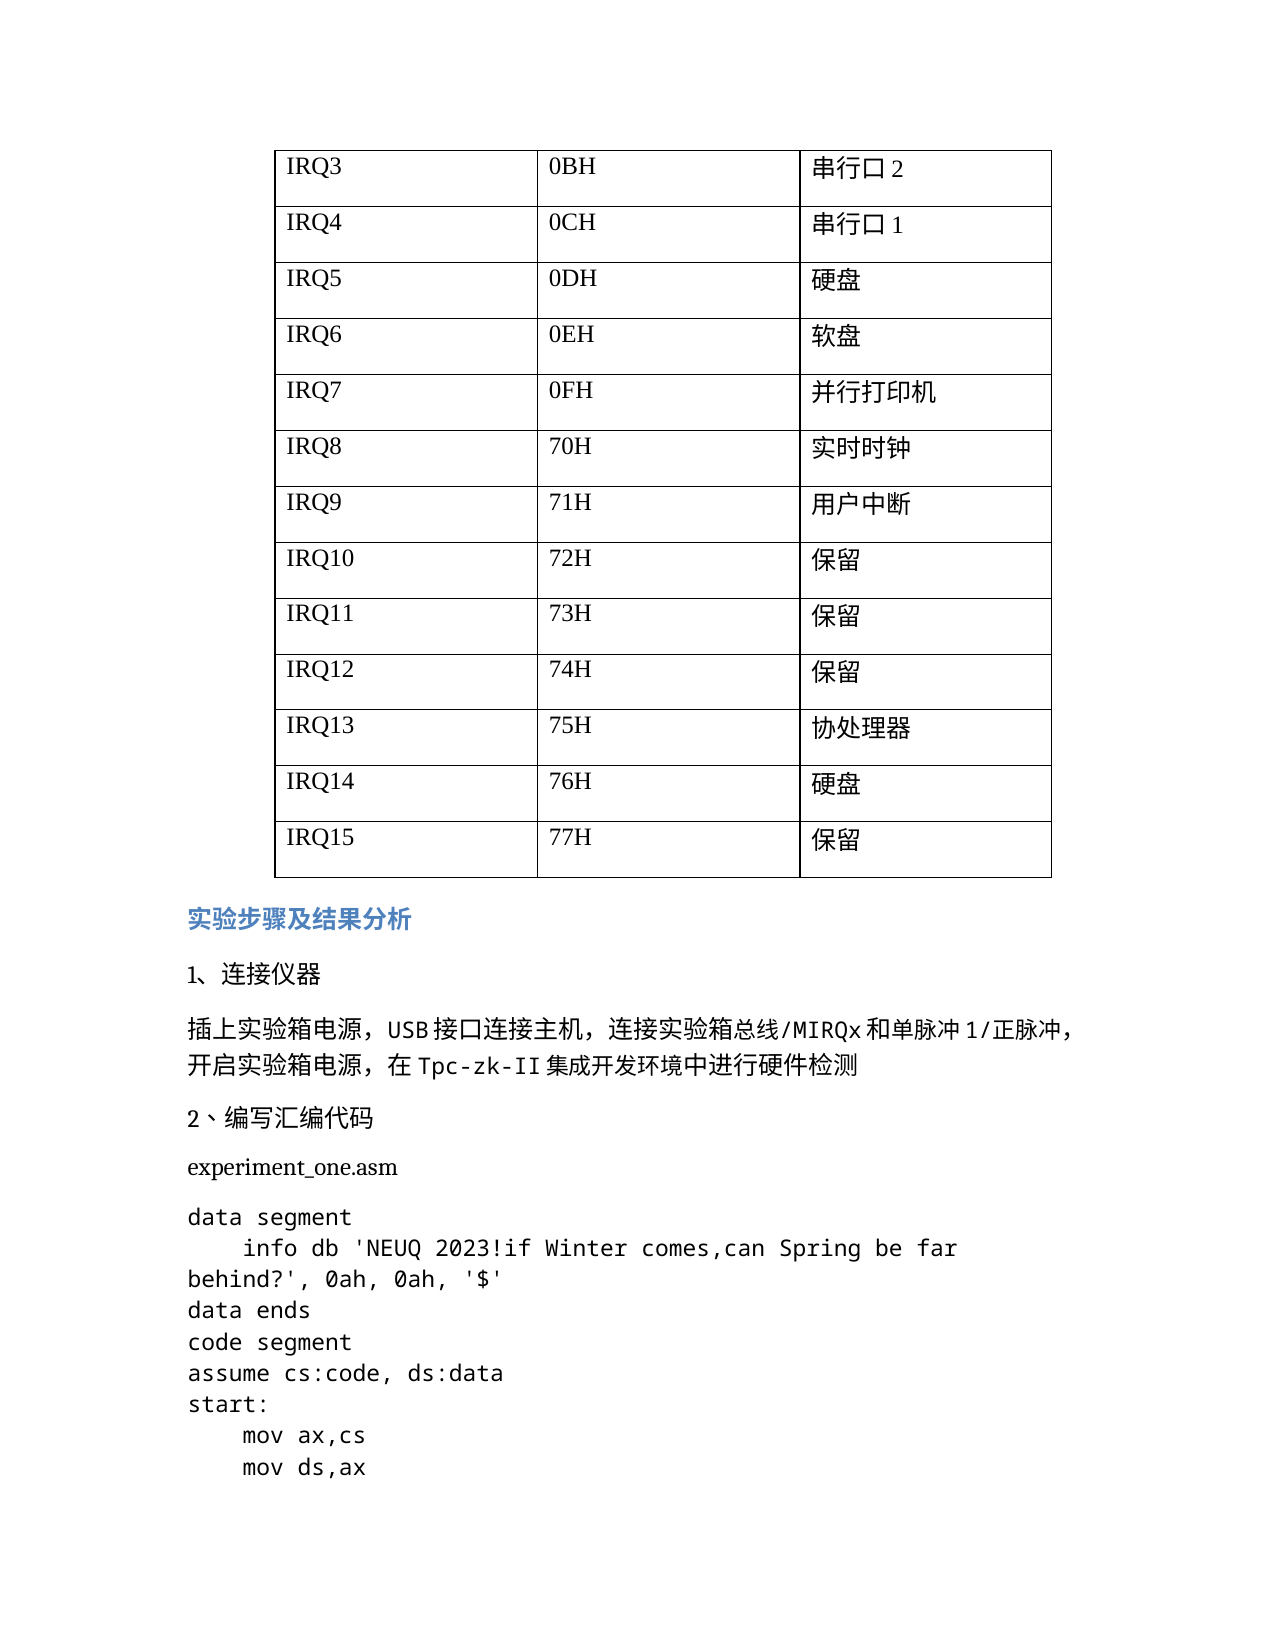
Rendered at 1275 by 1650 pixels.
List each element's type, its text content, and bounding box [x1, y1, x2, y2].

text 1、连接仪器 [187, 954, 1087, 990]
subtitle 实验步骤及结果分析 [187, 899, 1087, 935]
text 2、编写汇编代码 [187, 1100, 1087, 1134]
table_cell 硬盘 [801, 263, 1051, 318]
table_cell 71H [538, 487, 799, 542]
table_cell IRQ11 [276, 599, 537, 653]
table_cell 协处理器 [801, 710, 1051, 765]
text 插上实验箱电源，USB接口连接主机，连接实验箱总线/MIRQx和单脉冲1/正脉冲，开启实验箱电源，在Tpc-zk-II集成开发环境中进行硬件检测 [187, 1009, 1087, 1082]
table_cell 并行打印机 [801, 375, 1051, 430]
table_cell 73H [538, 599, 799, 653]
table_cell IRQ10 [276, 543, 537, 597]
table_cell 74H [538, 655, 799, 709]
table_cell 76H [538, 766, 799, 821]
table_cell IRQ14 [276, 766, 537, 821]
table_cell 0FH [538, 375, 799, 430]
table_cell 70H [538, 431, 799, 486]
table_cell 保留 [801, 599, 1051, 653]
table_cell IRQ13 [276, 710, 537, 765]
table_cell 72H [538, 543, 799, 597]
table_cell 0EH [538, 319, 799, 374]
table_cell 保留 [801, 822, 1051, 877]
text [187, 1201, 1087, 1482]
table_cell 保留 [801, 543, 1051, 597]
table_cell 硬盘 [801, 766, 1051, 821]
table_cell 串行口2 [801, 151, 1051, 206]
table_cell 串行口1 [801, 207, 1051, 262]
table_cell 75H [538, 710, 799, 765]
table_cell IRQ6 [276, 319, 537, 374]
table_cell 保留 [801, 655, 1051, 709]
table_cell IRQ8 [276, 431, 537, 486]
table_cell IRQ4 [276, 207, 537, 262]
table_cell IRQ12 [276, 655, 537, 709]
table_cell 0BH [538, 151, 799, 206]
table_cell 0DH [538, 263, 799, 318]
table_cell 实时时钟 [801, 431, 1051, 486]
table_cell IRQ7 [276, 375, 537, 430]
table_cell IRQ9 [276, 487, 537, 542]
table_cell IRQ15 [276, 822, 537, 877]
table_cell 77H [538, 822, 799, 877]
table_cell IRQ3 [276, 151, 537, 206]
table_cell 0CH [538, 207, 799, 262]
table_cell 用户中断 [801, 487, 1051, 542]
text experiment_one.asm [187, 1153, 1087, 1182]
table_cell IRQ5 [276, 263, 537, 318]
table_cell 软盘 [801, 319, 1051, 374]
